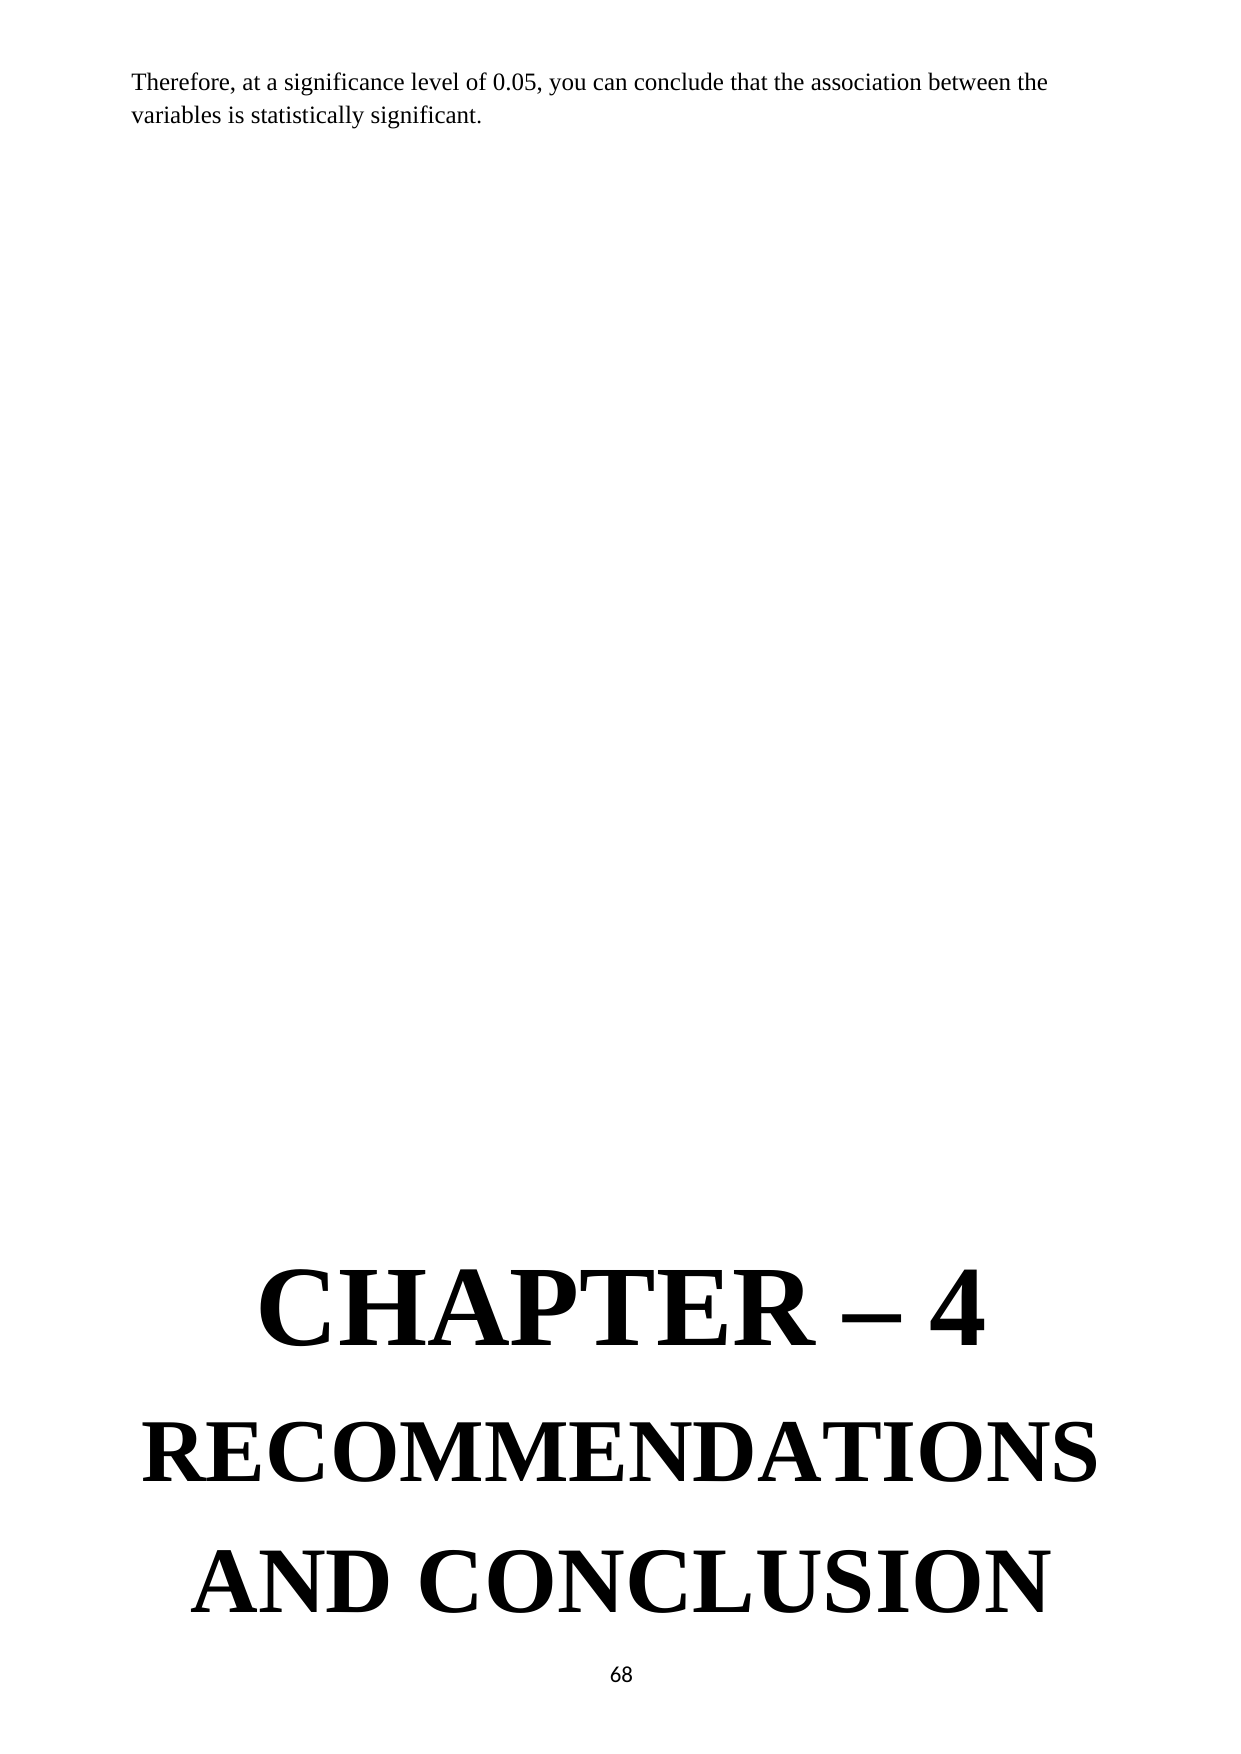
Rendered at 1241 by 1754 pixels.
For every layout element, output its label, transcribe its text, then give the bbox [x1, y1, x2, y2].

text AND CONCLUSION [131, 1525, 1111, 1633]
text CHAPTER – 4 [131, 1238, 1111, 1370]
text Therefore, at a significance level of 0.05, you can conclude that the association between the variables is statistically significant. [131, 67, 1111, 128]
text RECOMMENDATIONS [131, 1397, 1111, 1500]
